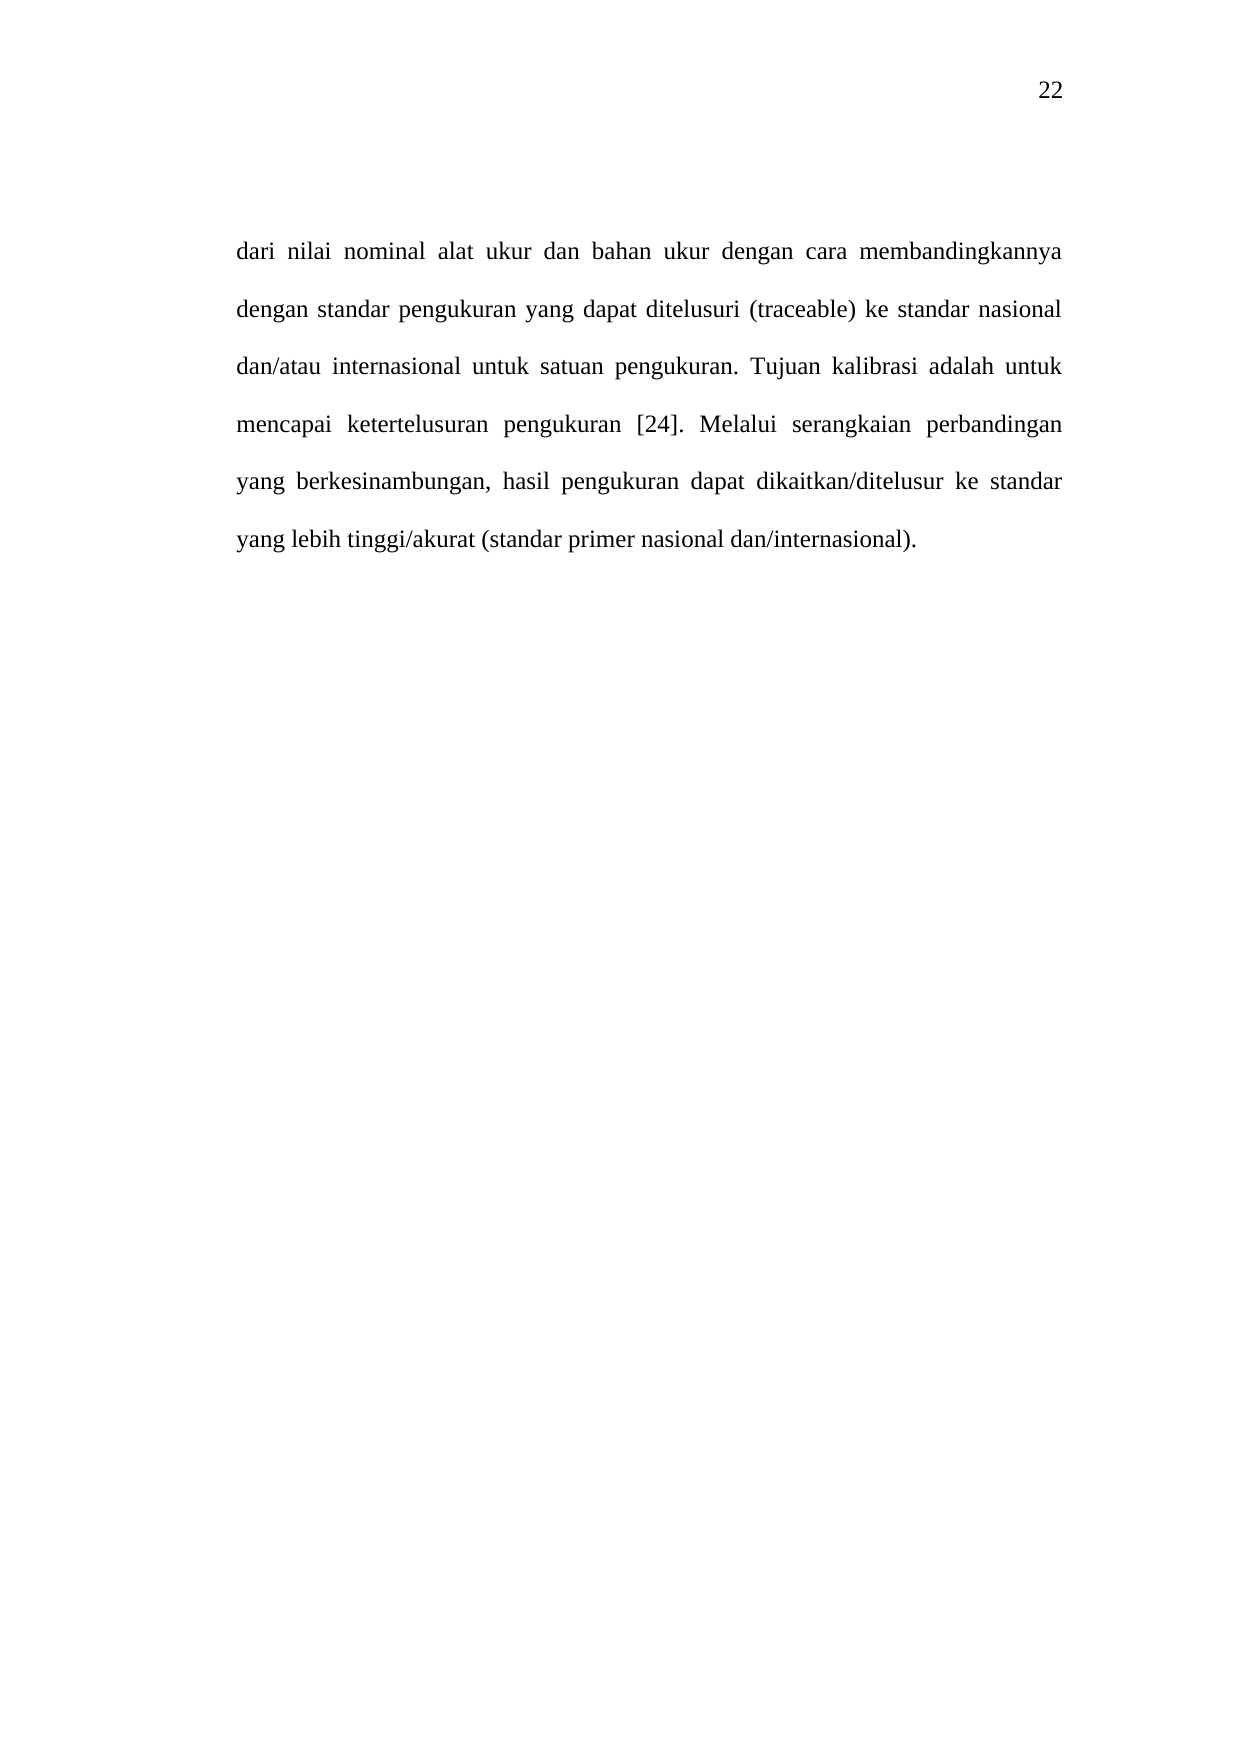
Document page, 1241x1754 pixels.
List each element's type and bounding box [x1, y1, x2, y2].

text [236, 236, 1063, 552]
